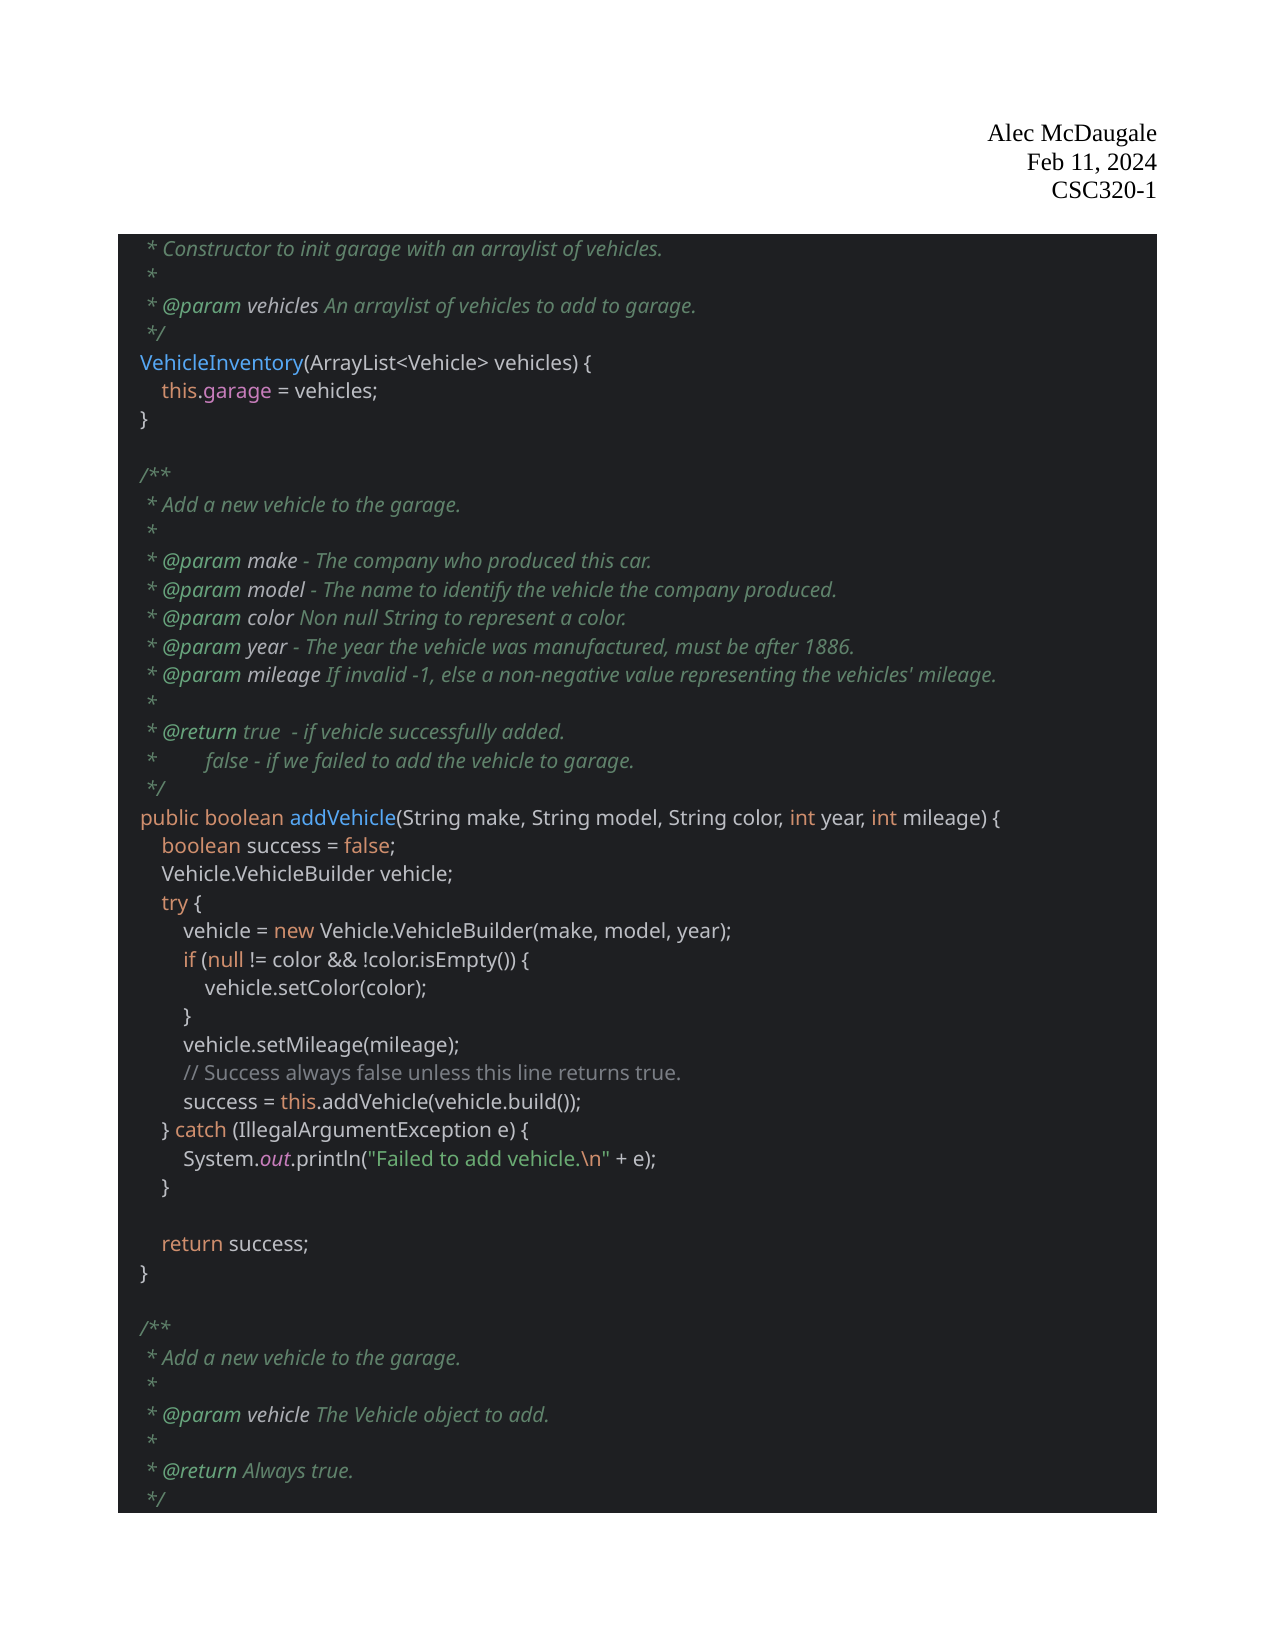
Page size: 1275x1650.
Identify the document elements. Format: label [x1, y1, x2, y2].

text [118, 234, 1157, 1513]
